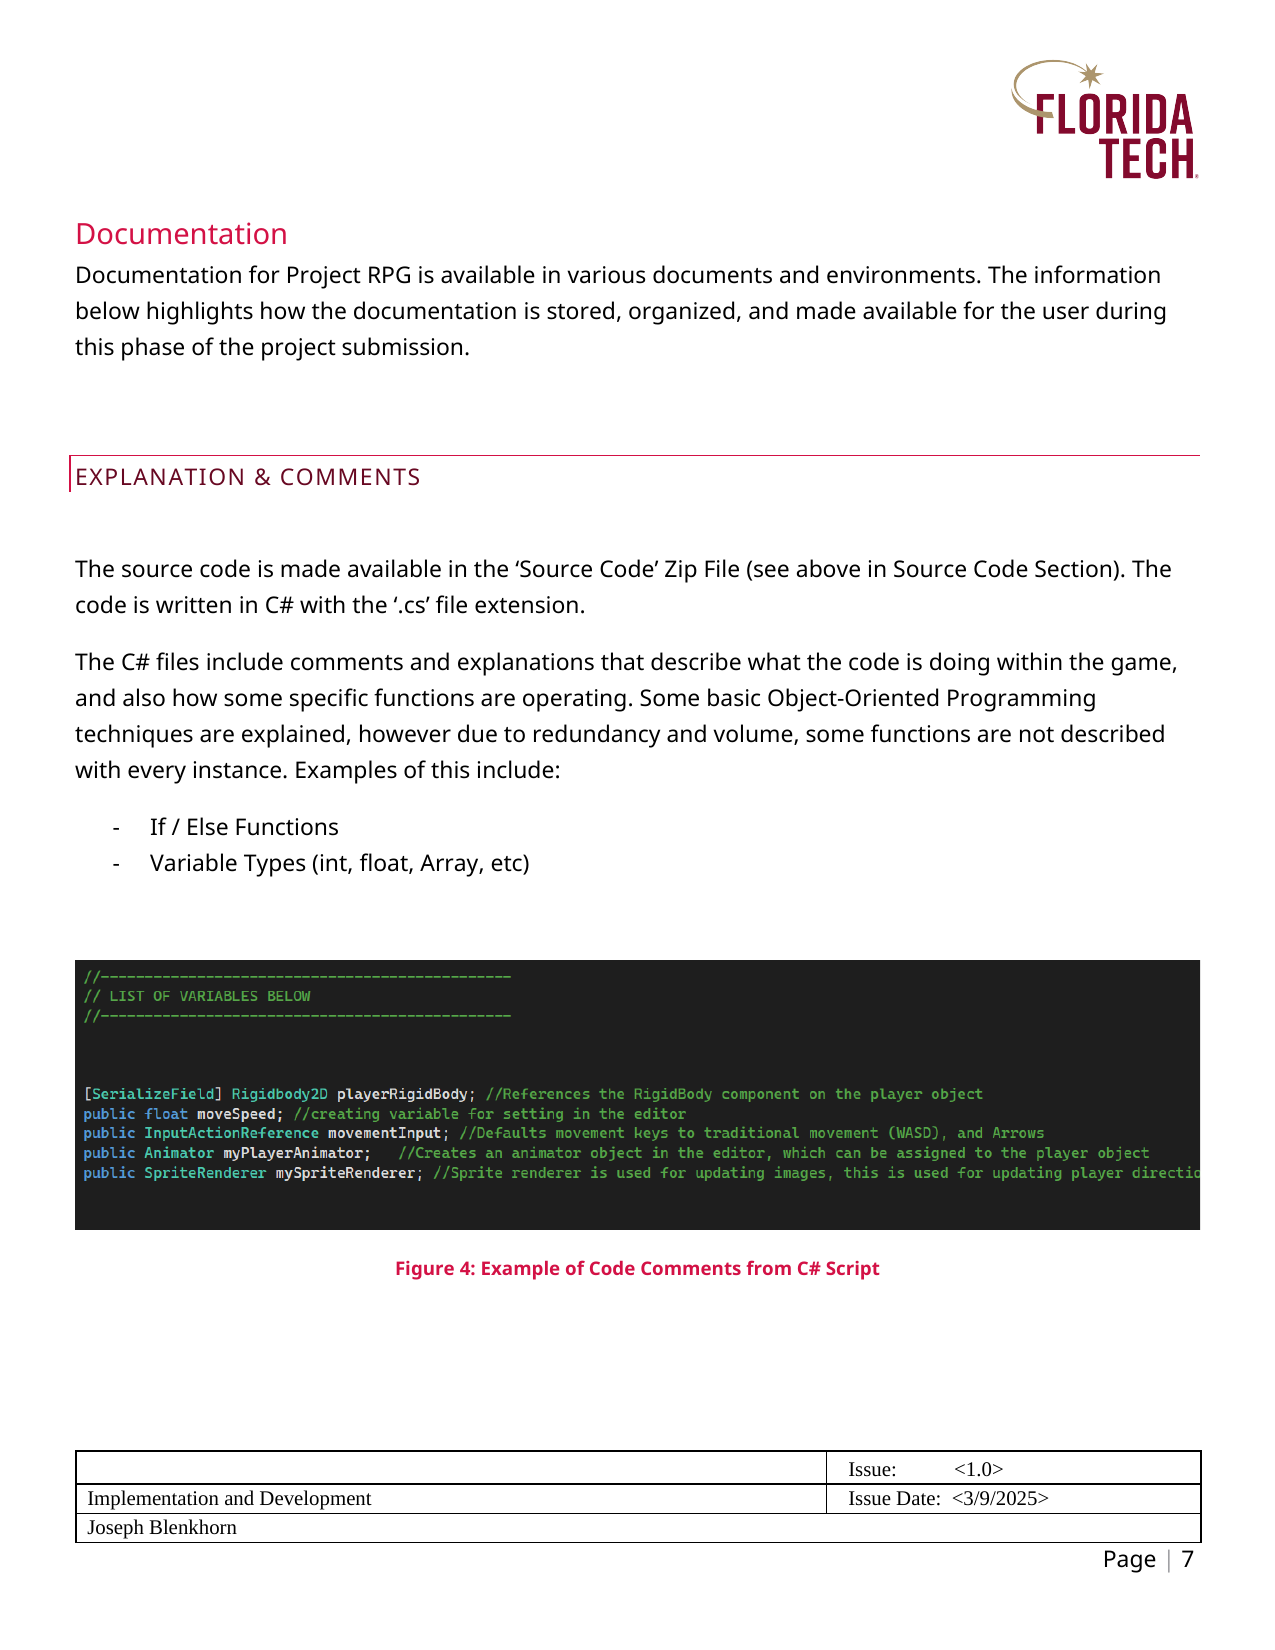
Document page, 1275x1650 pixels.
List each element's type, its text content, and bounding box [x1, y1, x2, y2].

list Variable Types (int, float, Array, etc) [112, 846, 1200, 878]
text The C# files include comments and explanations that describe what the code is doing within the game, and also how some specific functions are operating. Some basic Object-Oriented Programming techniques are explained, however due to redundancy and volume, some functions are not described with every instance. Examples of this include: [75, 646, 1200, 785]
list If / Else Functions [112, 811, 1200, 842]
subtitle Explanation & Comments [71, 456, 1200, 492]
picture [1008, 45, 1200, 210]
text Documentation for Project RPG is available in various documents and environments. The information below highlights how the documentation is stored, organized, and made available for the user during this phase of the project submission. [75, 259, 1200, 362]
text The source code is made available in the ‘Source Code’ Zip File (see above in Source Code Section). The code is written in C# with the ‘.cs’ file extension. [75, 553, 1200, 620]
picture [75, 960, 1200, 1230]
subtitle Documentation [75, 213, 1200, 253]
